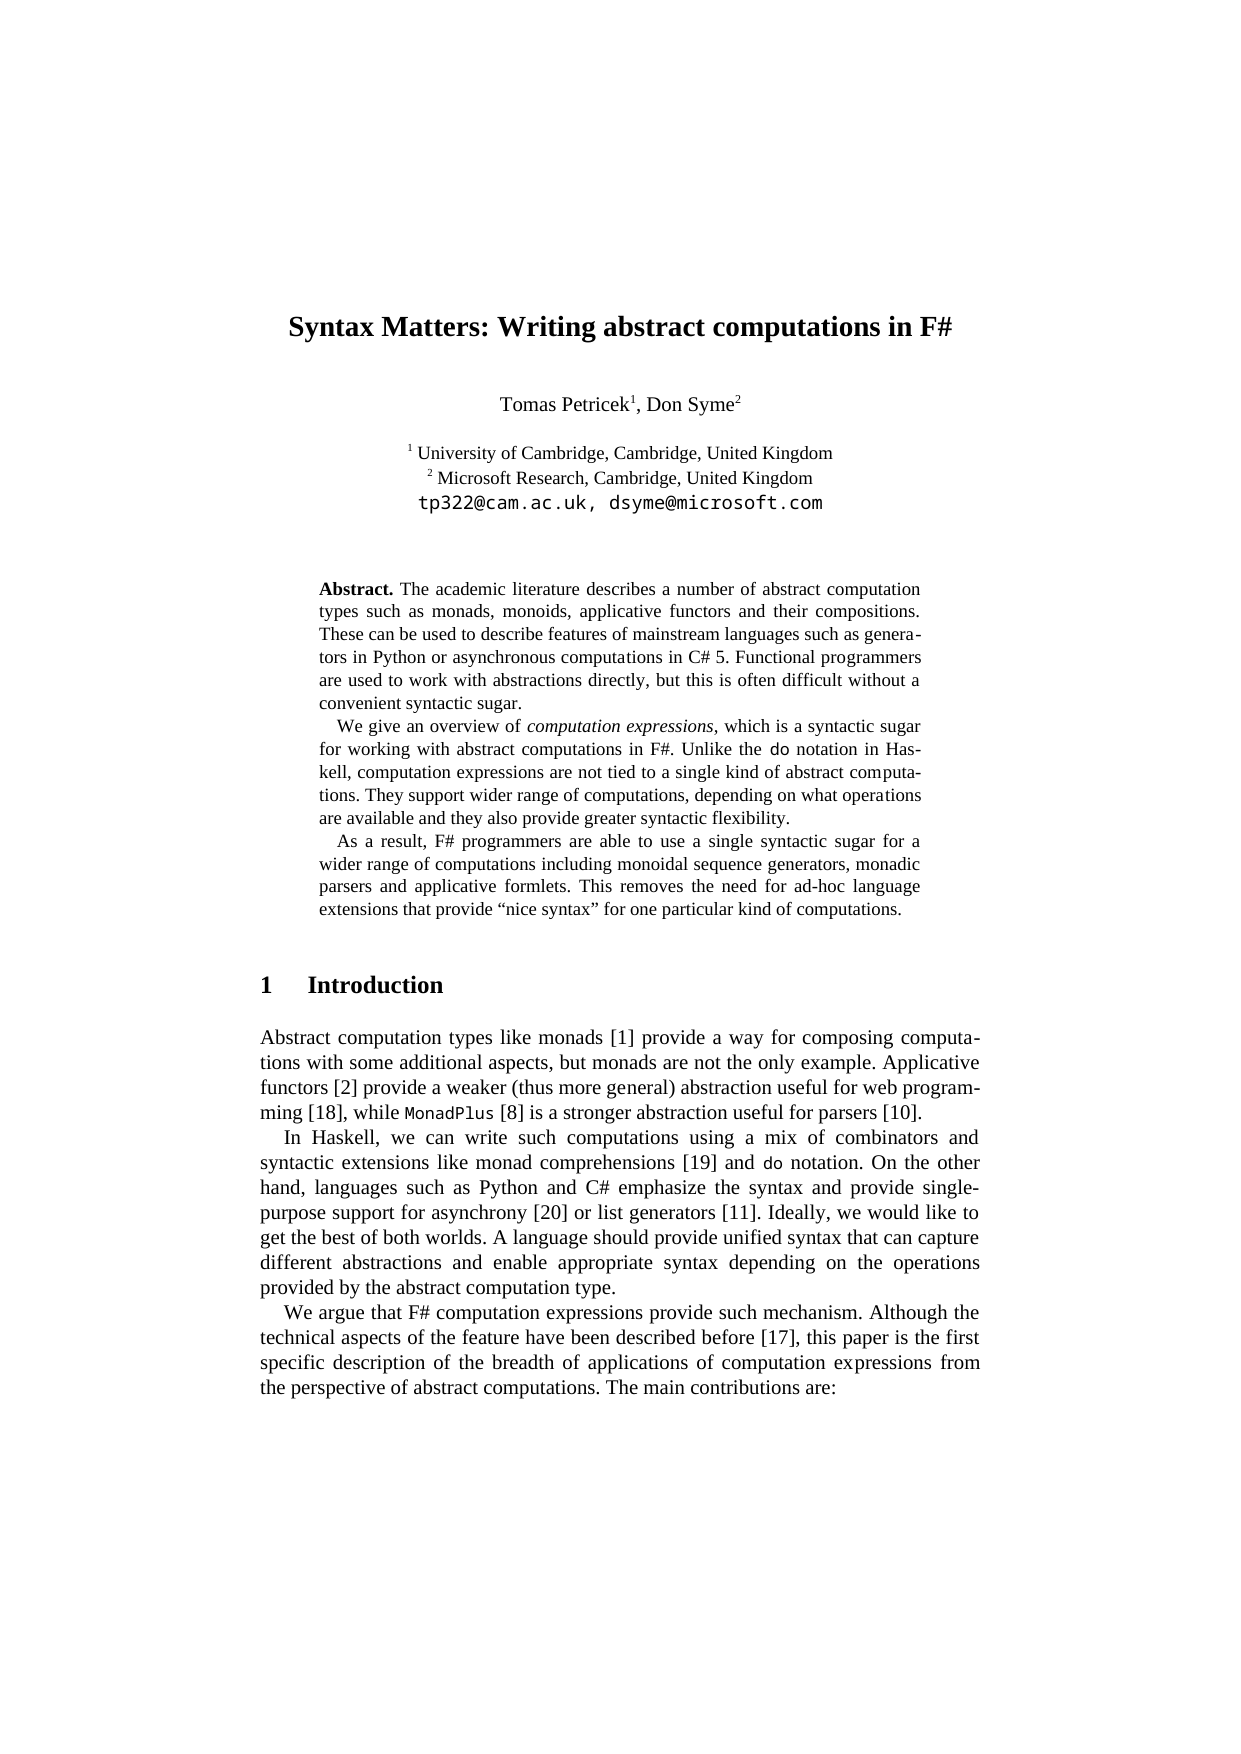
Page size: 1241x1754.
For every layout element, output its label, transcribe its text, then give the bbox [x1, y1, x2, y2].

text We argue that F# computation expressions provide such mechanism. Although the technical aspects of the feature have been described before [17], this paper is the first specific description of the breadth of applications of computation expressions from the perspective of abstract computations. The main contributions are: [260, 1299, 980, 1399]
subtitle Introduction [260, 970, 980, 999]
text We give an overview of computation expressions, which is a syntactic sugar for working with abstract computations in F#. Unlike the do notation in Haskell, computation expressions are not tied to a single kind of abstract computations. They support wider range of computations, depending on what operations are available and they also provide greater syntactic flexibility. [319, 714, 921, 829]
text tp322@cam.ac.uk, dsyme@microsoft.com [260, 489, 980, 514]
text Abstract. The academic literature describes a number of abstract computation types such as monads, monoids, applicative functors and their compositions. These can be used to describe features of mainstream languages such as generators in Python or asynchronous computations in C# 5. Functional programmers are used to work with abstractions directly, but this is often difficult without a convenient syntactic sugar. [319, 577, 921, 714]
text 1 University of Cambridge, Cambridge, United Kingdom [260, 439, 980, 464]
text Tomas Petricek1, Don Syme2 [260, 391, 980, 416]
text As a result, F# programmers are able to use a single syntactic sugar for a wider range of computations including monoidal sequence generators, monadic parsers and applicative formlets. This removes the need for ad-hoc language extensions that provide “nice syntax” for one particular kind of computations. [319, 829, 921, 920]
title Syntax Matters: Writing abstract computations in F# [260, 307, 980, 343]
text Abstract computation types like monads [1] provide a way for composing computations with some additional aspects, but monads are not the only example. Applicative functors [2] provide a weaker (thus more general) abstraction useful for web programming [18], while MonadPlus [8] is a stronger abstraction useful for parsers [10]. [260, 1024, 980, 1124]
text 2 Microsoft Research, Cambridge, United Kingdom [260, 464, 980, 489]
text In Haskell, we can write such computations using a mix of combinators and syntactic extensions like monad comprehensions [19] and do notation. On the other hand, languages such as Python and C# emphasize the syntax and provide single-purpose support for asynchrony [20] or list generators [11]. Ideally, we would like to get the best of both worlds. A language should provide unified syntax that can capture different abstractions and enable appropriate syntax depending on the operations provided by the abstract computation type. [260, 1124, 980, 1299]
